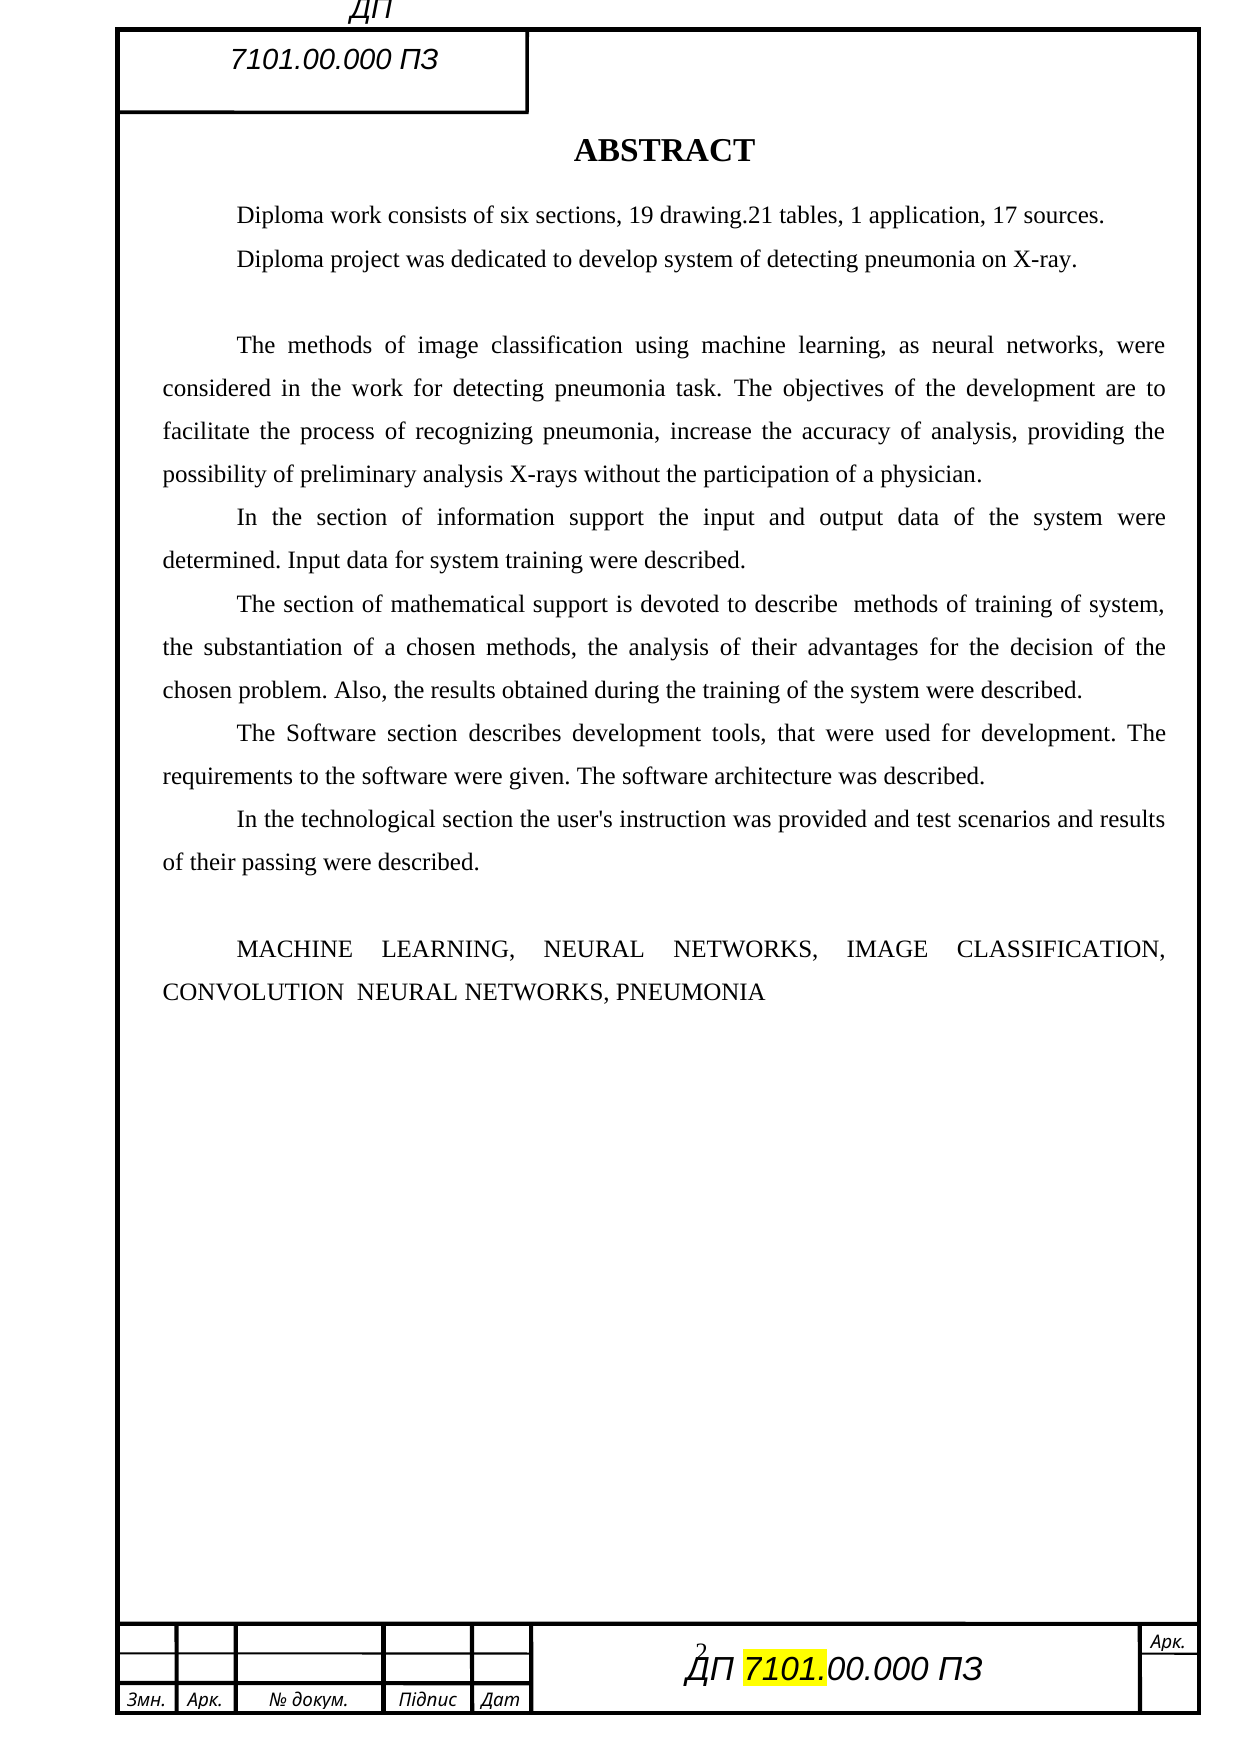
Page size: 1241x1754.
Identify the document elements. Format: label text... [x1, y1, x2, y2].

text The section of mathematical support is devoted to describe methods of training of system, the substantiation of a chosen methods, the analysis of their advantages for the decision of the chosen problem. Also, the results obtained during the training of the system were described. [162, 589, 1167, 704]
text ABSTRACT [162, 131, 1167, 169]
text Diploma work consists of six sections, 19 drawing.21 tables, 1 application, 17 sources. [162, 201, 1167, 229]
text Diploma project was dedicated to develop system of detecting pneumonia on X-ray. [162, 244, 1167, 272]
text The methods of image classification using machine learning, as neural networks, were considered in the work for detecting pneumonia task. The objectives of the development are to facilitate the process of recognizing pneumonia, increase the accuracy of analysis, providing the possibility of preliminary analysis X-rays without the participation of a physician. [162, 330, 1167, 488]
text In the section of information support the input and output data of the system were determined. Input data for system training were described. [162, 502, 1167, 574]
text In the technological section the user's instruction was provided and test scenarios and results of their passing were described. [162, 804, 1167, 876]
text The Software section describes development tools, that were used for development. The requirements to the software were given. The software architecture was described. [162, 718, 1167, 790]
text MACHINE LEARNING, NEURAL NETWORKS, IMAGE CLASSIFICATION, CONVOLUTION NEURAL NETWORKS, PNEUMONIA [162, 934, 1167, 1006]
